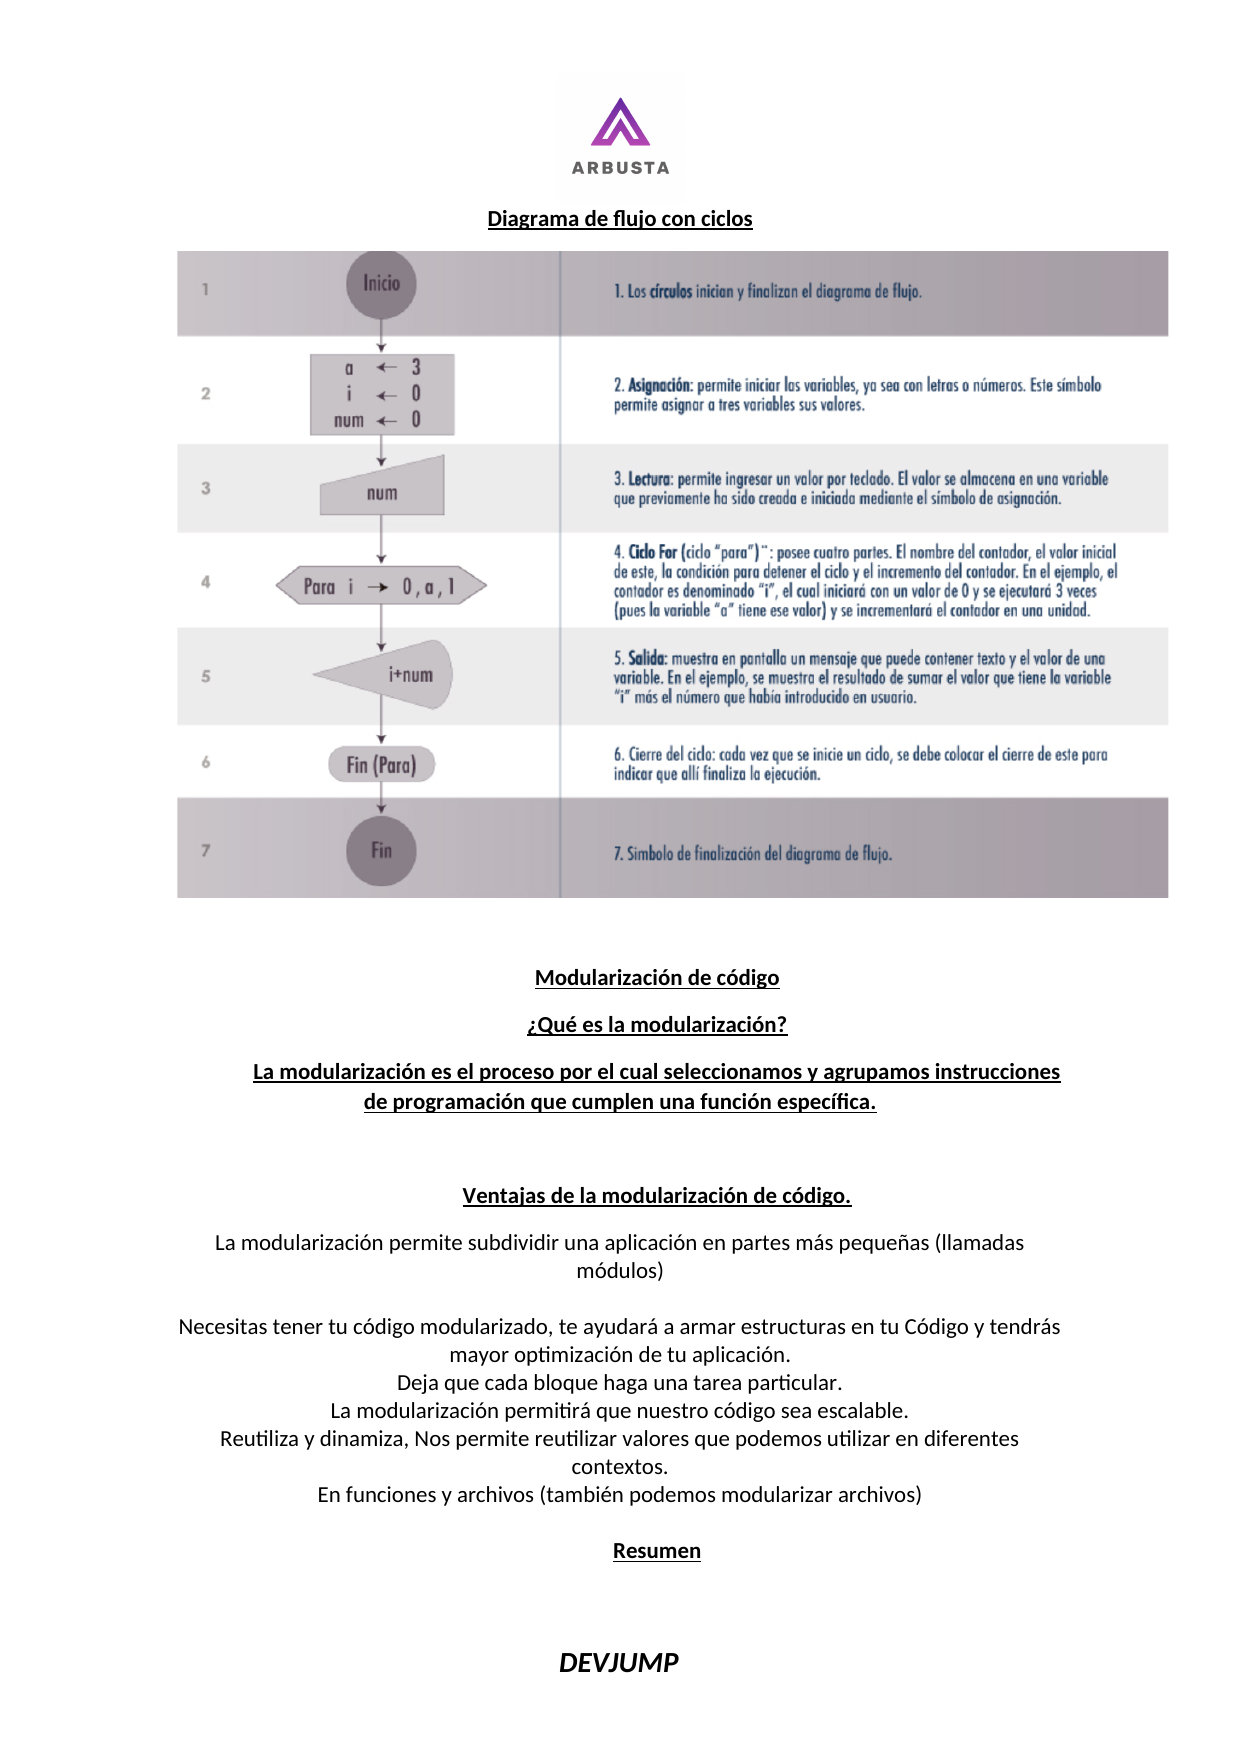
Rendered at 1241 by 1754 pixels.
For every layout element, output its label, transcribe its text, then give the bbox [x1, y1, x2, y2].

text Modularización de código [177, 963, 1063, 992]
text La modularización permitirá que nuestro código sea escalable. [177, 1396, 1063, 1424]
text La modularización permite subdividir una aplicación en partes más pequeñas (llamadas módulos) [177, 1228, 1063, 1284]
text Reutiliza y dinamiza, Nos permite reutilizar valores que podemos utilizar en diferentes contextos. [177, 1424, 1063, 1480]
text Resumen [177, 1536, 1063, 1564]
text En funciones y archivos (también podemos modularizar archivos) [177, 1480, 1063, 1508]
picture [177, 251, 1169, 898]
picture [555, 73, 686, 204]
text ¿Qué es la modularización? [177, 1010, 1063, 1038]
text Necesitas tener tu código modularizado, te ayudará a armar estructuras en tu Código y tendrás mayor optimización de tu aplicación. [177, 1312, 1063, 1368]
text Ventajas de la modularización de código. [177, 1181, 1063, 1209]
text Deja que cada bloque haga una tarea particular. [177, 1368, 1063, 1396]
text Diagrama de flujo con ciclos [177, 204, 1063, 232]
text La modularización es el proceso por el cual seleccionamos y agrupamos instrucciones de programación que cumplen una función específica. [177, 1057, 1063, 1116]
